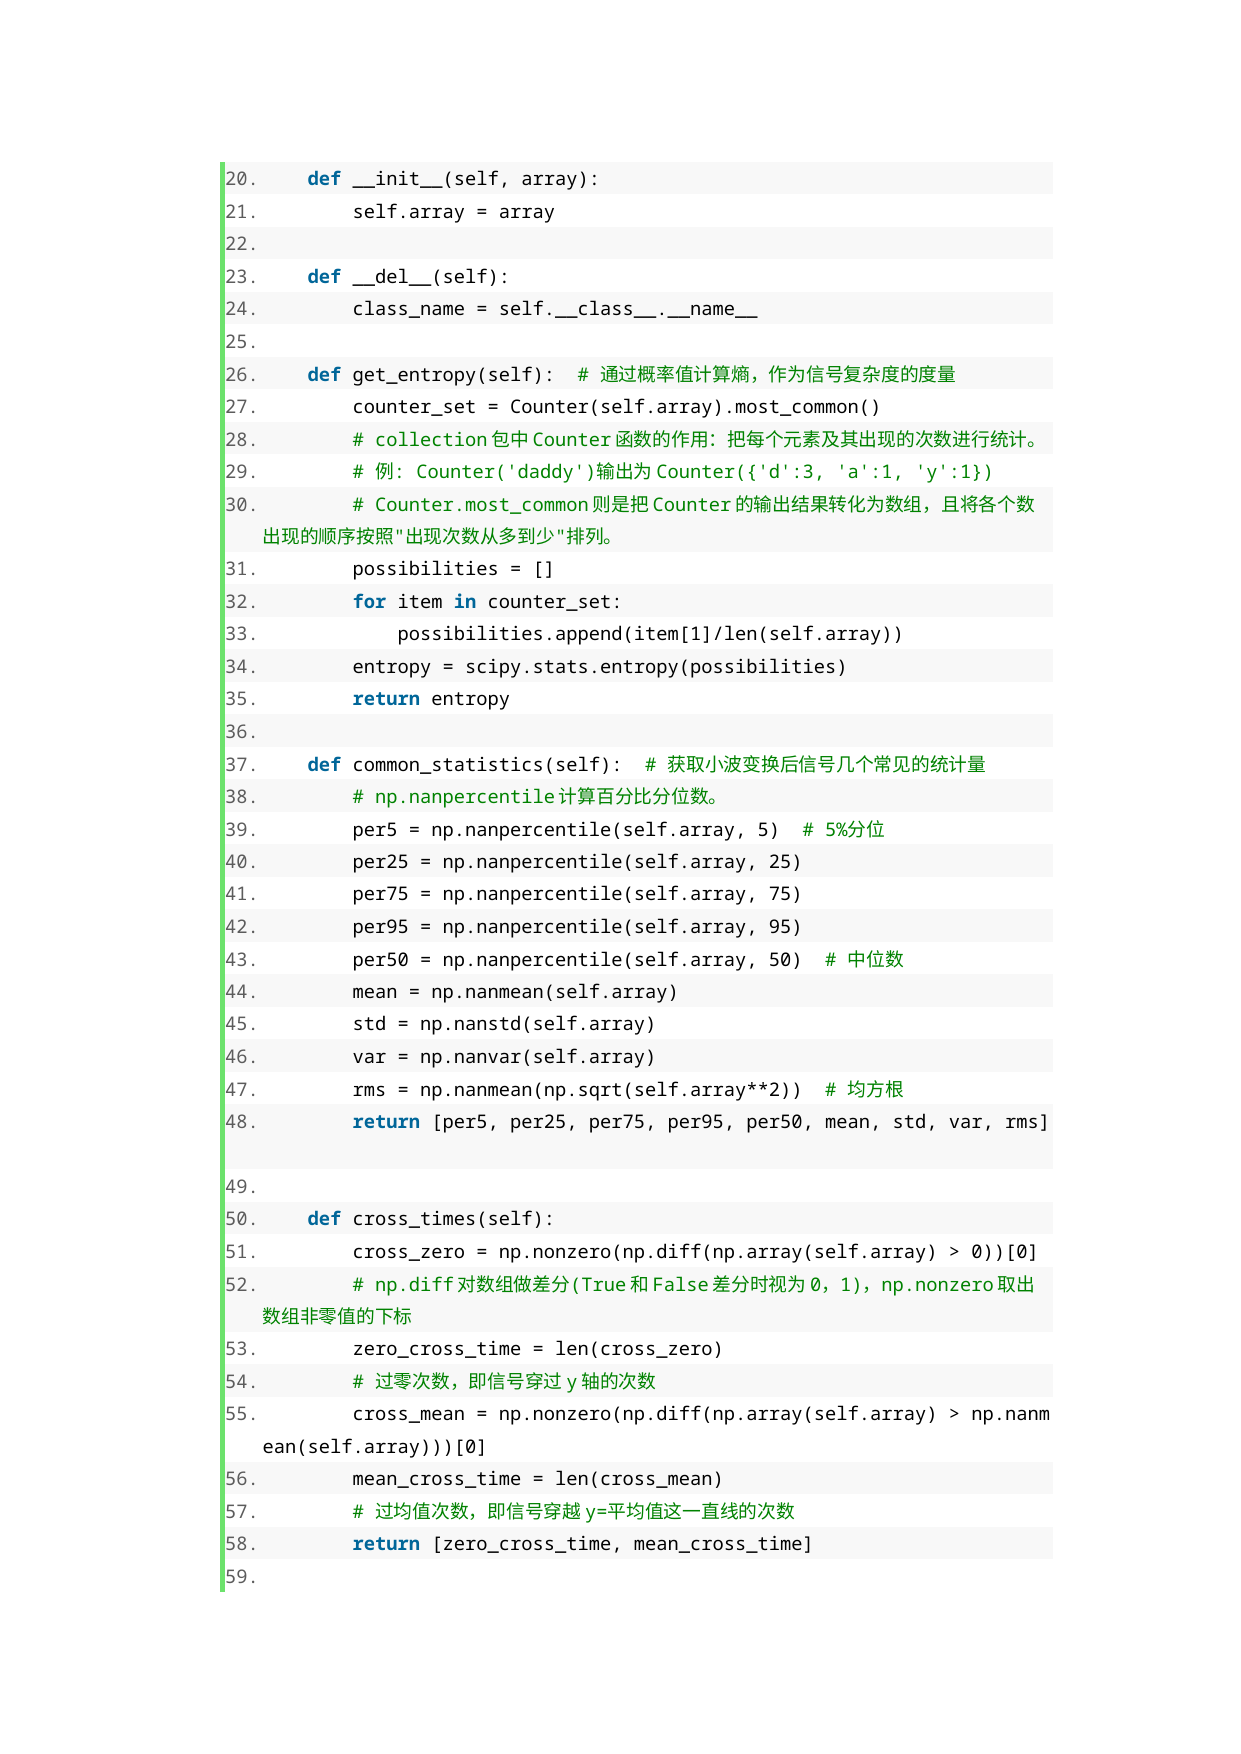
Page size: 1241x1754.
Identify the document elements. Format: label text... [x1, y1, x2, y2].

list # 过零次数，即信号穿过y轴的次数 [225, 1364, 1053, 1397]
list self.array = array [225, 194, 1053, 227]
list per25 = np.nanpercentile(self.array, 25) [225, 844, 1053, 877]
list counter_set = Counter(self.array).most_common() [225, 389, 1053, 422]
list per50 = np.nanpercentile(self.array, 50) # 中位数 [225, 942, 1053, 974]
list return entropy [225, 682, 1053, 714]
list # np.diff对数组做差分(True和False差分时视为0，1)，np.nonzero取出数组非零值的下标 [225, 1267, 1053, 1332]
list return [zero_cross_time, mean_cross_time] [225, 1527, 1053, 1559]
list rms = np.nanmean(np.sqrt(self.array**2)) # 均方根 [225, 1072, 1053, 1104]
list # 过均值次数，即信号穿越y=平均值这一直线的次数 [225, 1494, 1053, 1527]
list def __init__(self, array): [225, 162, 1053, 194]
list # Counter.most_common则是把Counter的输出结果转化为数组，且将各个数出现的顺序按照"出现次数从多到少"排列。 [225, 487, 1053, 552]
list per5 = np.nanpercentile(self.array, 5) # 5%分位 [225, 812, 1053, 844]
list per95 = np.nanpercentile(self.array, 95) [225, 909, 1053, 942]
list def __del__(self): [225, 259, 1053, 292]
list std = np.nanstd(self.array) [225, 1007, 1053, 1039]
list entropy = scipy.stats.entropy(possibilities) [225, 649, 1053, 682]
list def get_entropy(self): # 通过概率值计算熵，作为信号复杂度的度量 [225, 357, 1053, 389]
list possibilities.append(item[1]/len(self.array)) [225, 617, 1053, 649]
list var = np.nanvar(self.array) [225, 1039, 1053, 1072]
list possibilities = [] [225, 552, 1053, 584]
list per75 = np.nanpercentile(self.array, 75) [225, 877, 1053, 909]
list # collection包中Counter函数的作用：把每个元素及其出现的次数进行统计。 [225, 422, 1053, 454]
list def cross_times(self): [225, 1202, 1053, 1234]
list # np.nanpercentile计算百分比分位数。 [225, 779, 1053, 812]
list mean_cross_time = len(cross_mean) [225, 1462, 1053, 1494]
list mean = np.nanmean(self.array) [225, 974, 1053, 1007]
list class_name = self.__class__.__name__ [225, 292, 1053, 324]
list for item in counter_set: [225, 584, 1053, 617]
list return [per5, per25, per75, per95, per50, mean, std, var, rms] [225, 1104, 1053, 1169]
list cross_mean = np.nonzero(np.diff(np.array(self.array) > np.nanmean(self.array)))[0] [225, 1397, 1053, 1462]
list cross_zero = np.nonzero(np.diff(np.array(self.array) > 0))[0] [225, 1234, 1053, 1267]
list zero_cross_time = len(cross_zero) [225, 1332, 1053, 1364]
list def common_statistics(self): # 获取小波变换后信号几个常见的统计量 [225, 747, 1053, 779]
list # 例: Counter('daddy')输出为Counter({'d':3, 'a':1, 'y':1}) [225, 454, 1053, 487]
